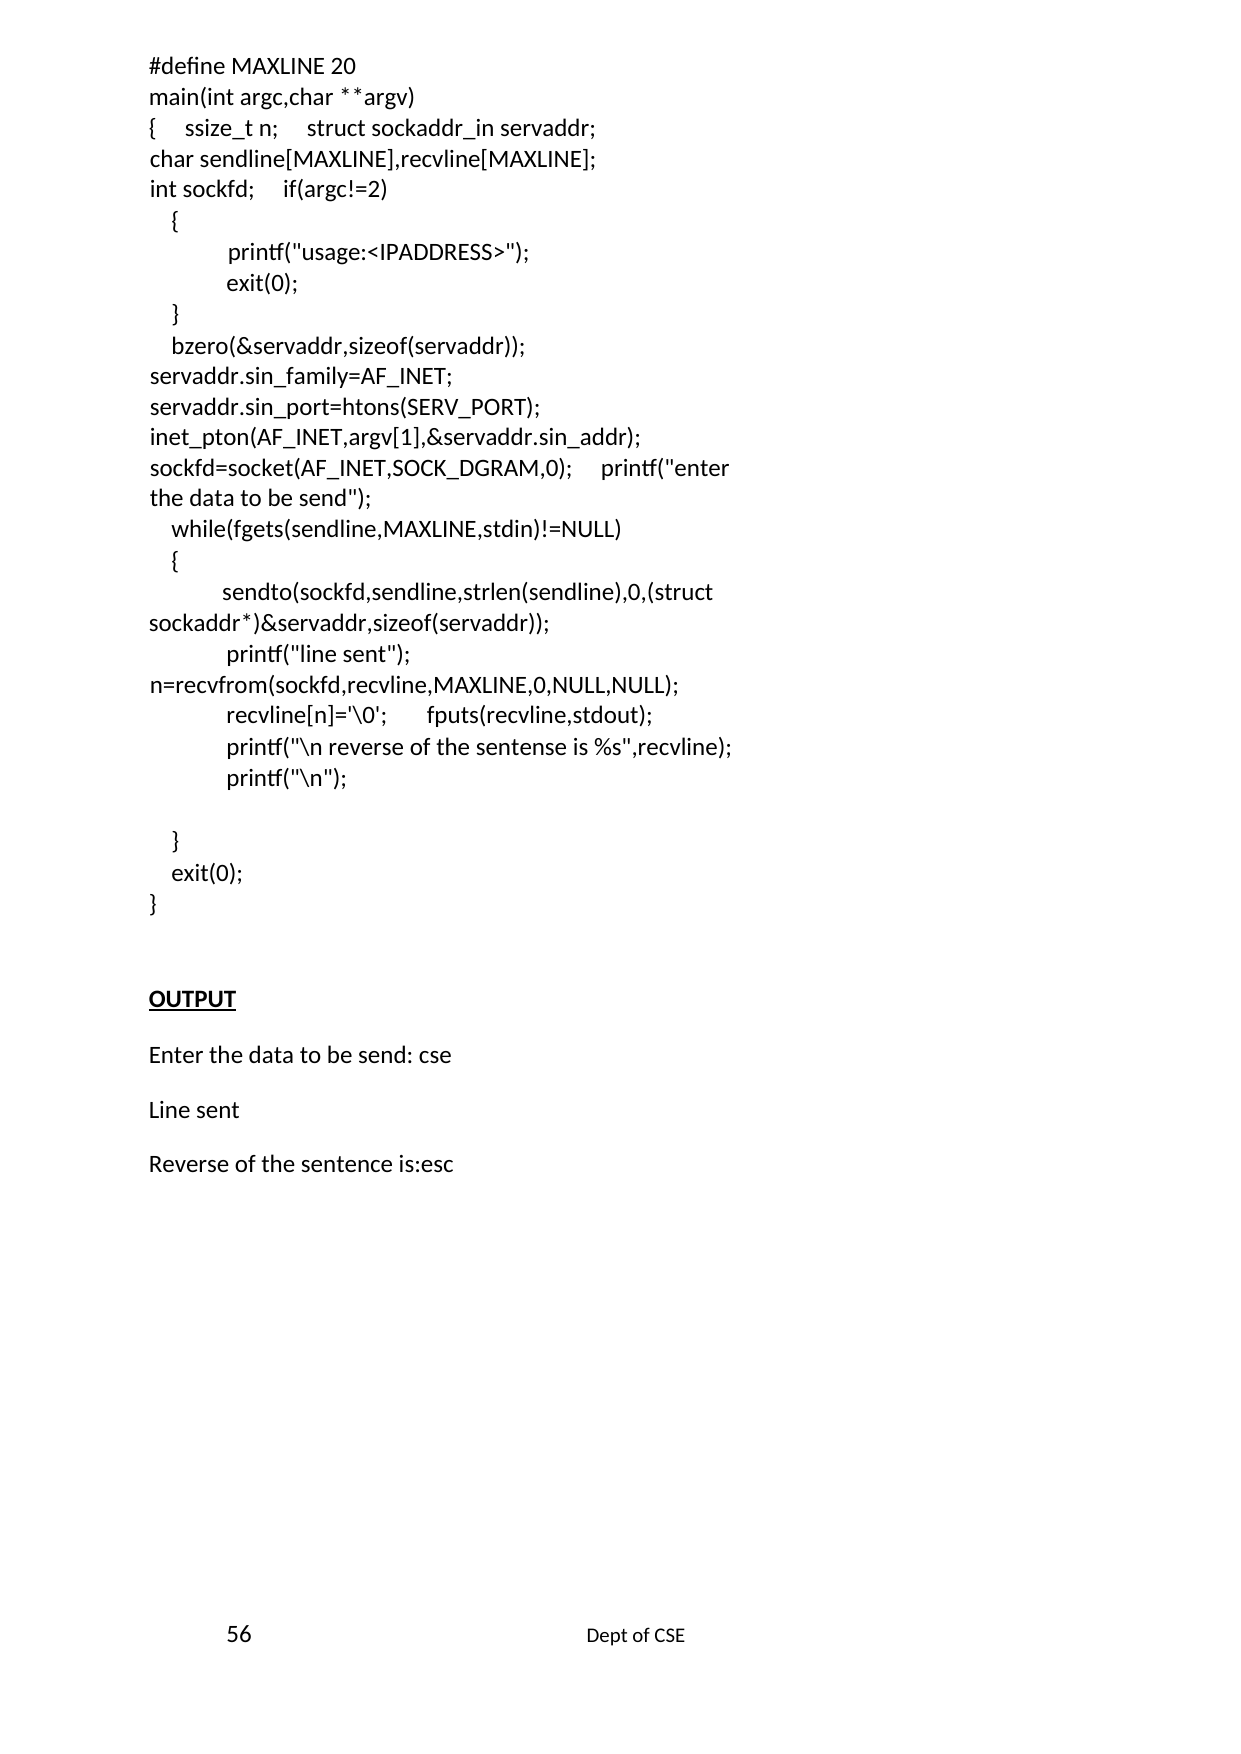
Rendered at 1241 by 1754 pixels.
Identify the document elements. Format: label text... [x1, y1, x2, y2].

text sockaddr*)&servaddr,sizeof(servaddr)); printf("line sent"); [148, 607, 668, 668]
text bzero(&servaddr,sizeof(servaddr)); servaddr.sin_family=AF_INET; servaddr.sin_port=htons(SERV_PORT); inet_pton(AF_INET,argv[1],&servaddr.sin_addr); sockfd=socket(AF_INET,SOCK_DGRAM,0); printf("enter the data to be send"); [148, 330, 731, 513]
text { ssize_t n; struct sockaddr_in servaddr; char sendline[MAXLINE],recvline[MAXLINE]; int sockfd; if(argc!=2) [148, 112, 619, 204]
text printf("\n"); [127, 762, 1169, 793]
text } [148, 298, 1091, 329]
text } [148, 825, 1091, 856]
text while(fgets(sendline,MAXLINE,stdin)!=NULL) [148, 514, 1091, 544]
text { [148, 205, 1091, 235]
text } [148, 888, 1091, 918]
text main(int argc,char **argv) [148, 81, 1091, 112]
text Line sent [148, 1094, 1091, 1124]
text Enter the data to be send: cse [148, 1039, 1091, 1069]
text sendto(sockfd,sendline,strlen(sendline),0,(struct [148, 576, 1091, 607]
text #define MAXLINE 20 [148, 50, 1091, 81]
text printf("usage:<IPADDRESS>"); [148, 236, 1091, 267]
text printf("\n reverse of the sentense is %s",recvline); [127, 731, 1169, 761]
text { [148, 545, 1091, 575]
text exit(0); [148, 857, 1091, 887]
text Reverse of the sentence is:esc [148, 1149, 1091, 1179]
text n=recvfrom(sockfd,recvline,MAXLINE,0,NULL,NULL); recvline[n]='\0'; fputs(recvline,stdout); [148, 669, 754, 730]
text OUTPUT [148, 983, 1169, 1014]
text exit(0); [127, 267, 1169, 298]
